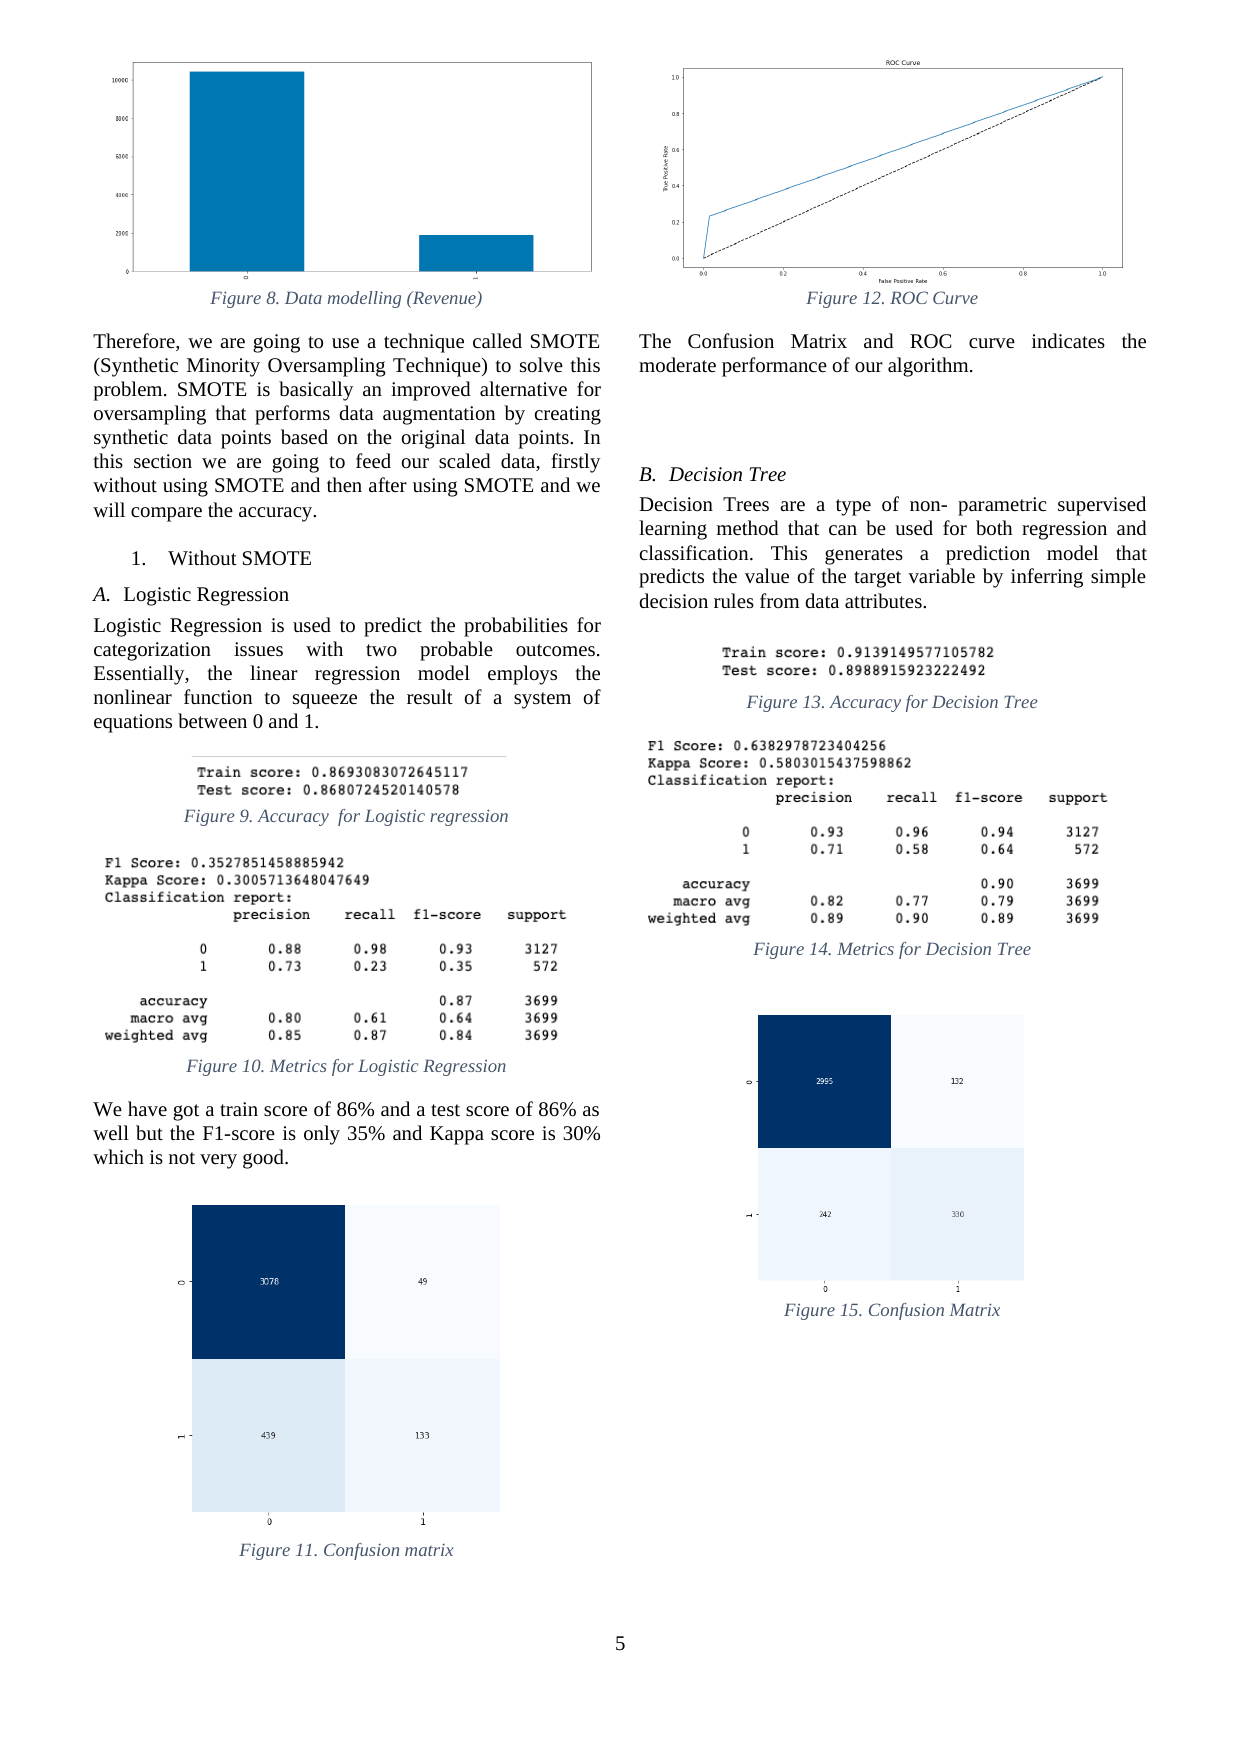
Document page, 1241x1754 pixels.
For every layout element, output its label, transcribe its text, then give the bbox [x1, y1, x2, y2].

text Figure 8. Data modelling (Revenue) [93, 287, 601, 308]
picture [660, 56, 1126, 287]
text Decision Trees are a type of non- parametric supervised learning method that can be used for both regression and classification. This generates a prediction model that predicts the value of the target variable by inferring simple decision rules from data attributes. [639, 492, 1147, 613]
text Figure 15. Confusion Matrix [639, 1298, 1147, 1320]
text Figure 11. Confusion matrix [93, 1539, 601, 1561]
text Figure 14. Metrics for Decision Tree [639, 938, 1147, 959]
picture [712, 636, 1074, 691]
picture [638, 733, 1146, 938]
text The Confusion Matrix and ROC curve indicates the moderate performance of our algorithm. [639, 329, 1147, 377]
text Figure 12. ROC Curve [639, 287, 1147, 308]
text Therefore, we are going to use a technique called SMOTE (Synthetic Minority Oversampling Technique) to solve this problem. SMOTE is basically an improved alternative for oversampling that performs data augmentation by creating synthetic data points based on the original data points. In this section we are going to feed our scaled data, firstly without using SMOTE and then after using SMOTE and we will compare the accuracy. [93, 329, 601, 522]
picture [187, 756, 507, 805]
subtitle Logistic Regression [93, 582, 601, 606]
text Figure 9. Accuracy for Logistic regression [93, 805, 601, 826]
picture [159, 1193, 535, 1539]
text We have got a train score of 86% and a test score of 86% as well but the F1-score is only 35% and Kappa score is 30% which is not very good. [93, 1097, 601, 1169]
picture [93, 847, 601, 1055]
subtitle Decision Tree [639, 462, 1147, 486]
text Logistic Regression is used to predict the probabilities for categorization issues with two probable outcomes. Essentially, the linear regression model employs the nonlinear function to squeeze the result of a system of equations between 0 and 1. [93, 612, 601, 733]
text Figure 13. Accuracy for Decision Tree [639, 691, 1147, 712]
list Without SMOTE [131, 546, 601, 570]
text Figure 10. Metrics for Logistic Regression [93, 1055, 601, 1076]
picture [93, 56, 600, 287]
picture [730, 1004, 1056, 1299]
